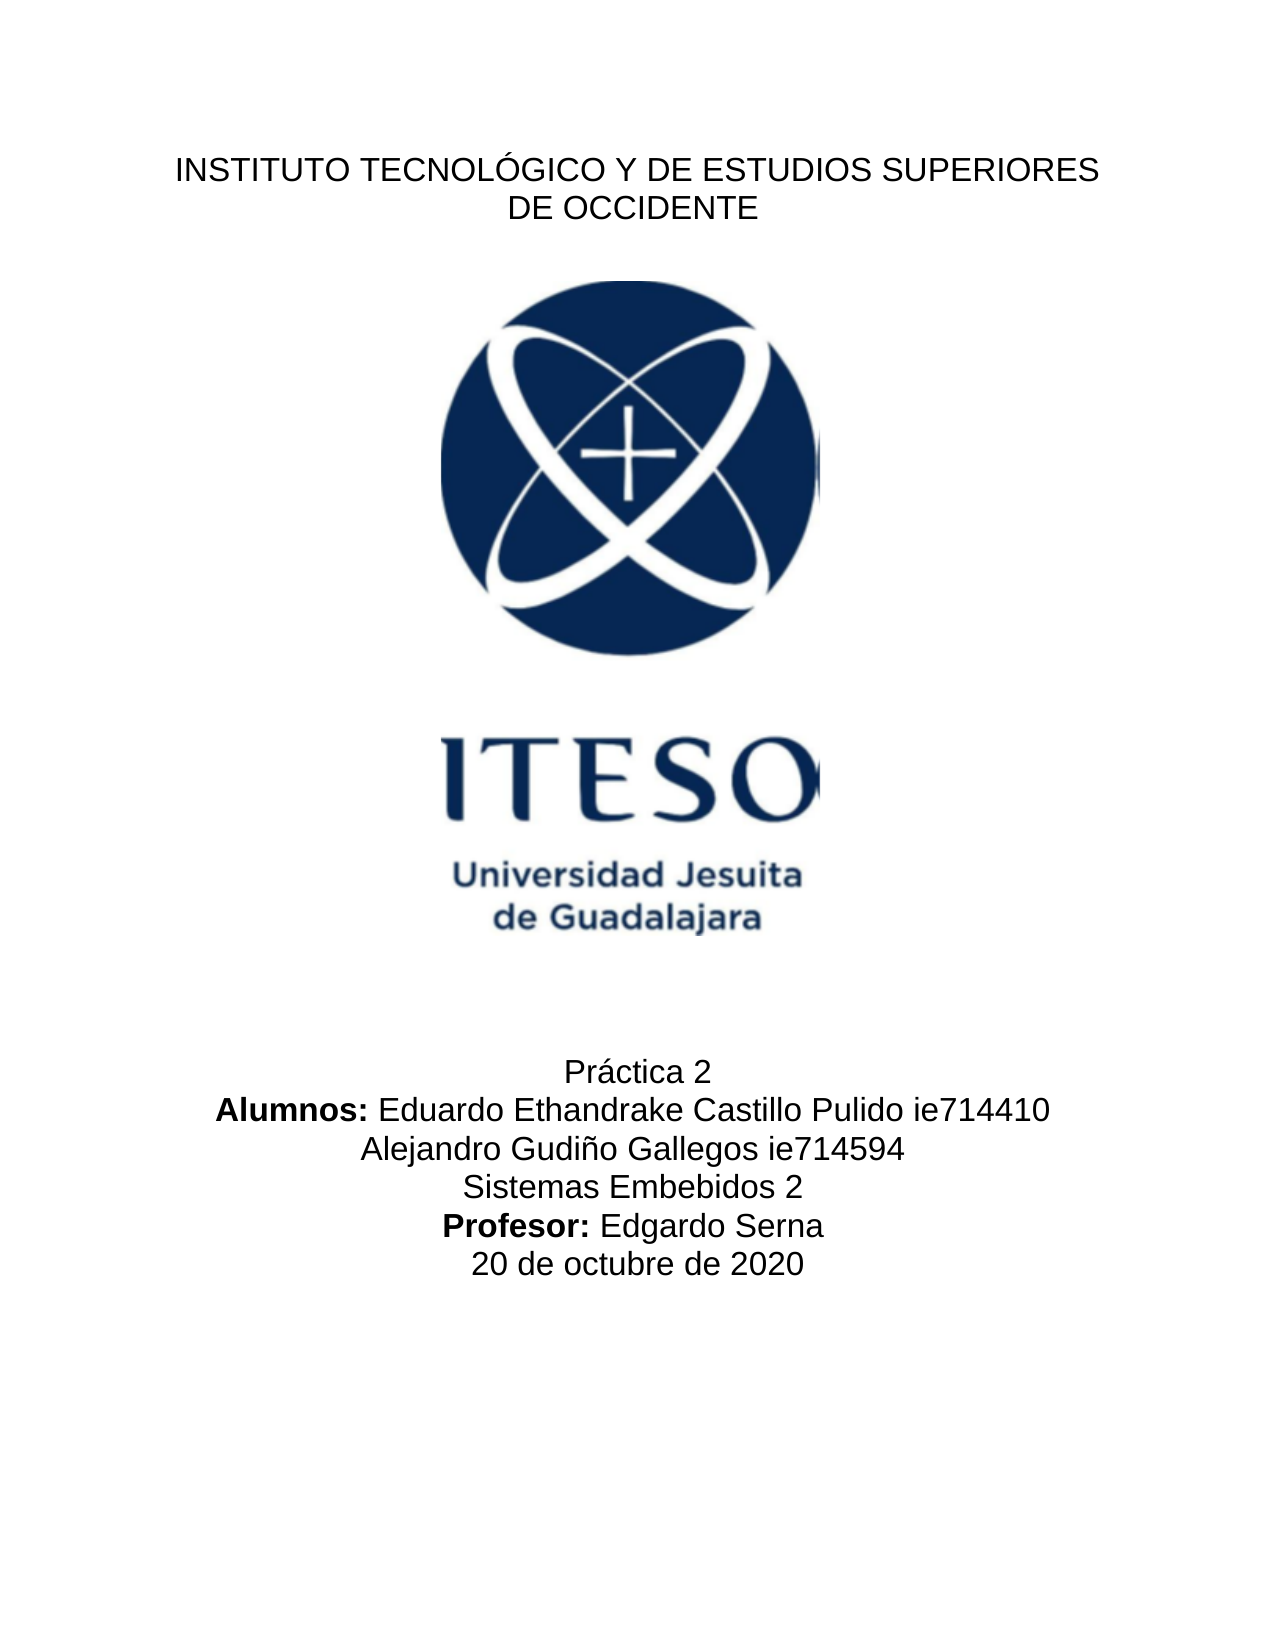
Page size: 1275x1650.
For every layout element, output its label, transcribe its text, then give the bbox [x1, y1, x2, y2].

text 20 de octubre de 2020 [150, 1244, 1125, 1283]
text Alumnos: Eduardo Ethandrake Castillo Pulido ie714410 [150, 1090, 1125, 1129]
text Práctica 2 [150, 1052, 1125, 1090]
text Alejandro Gudiño Gallegos ie714594 [150, 1129, 1125, 1167]
text INSTITUTO TECNOLÓGICO Y DE ESTUDIOS SUPERIORES DE OCCIDENTE [150, 150, 1125, 227]
text Sistemas Embebidos 2 [150, 1167, 1125, 1206]
text Profesor: Edgardo Serna [150, 1206, 1125, 1244]
picture [440, 281, 821, 936]
